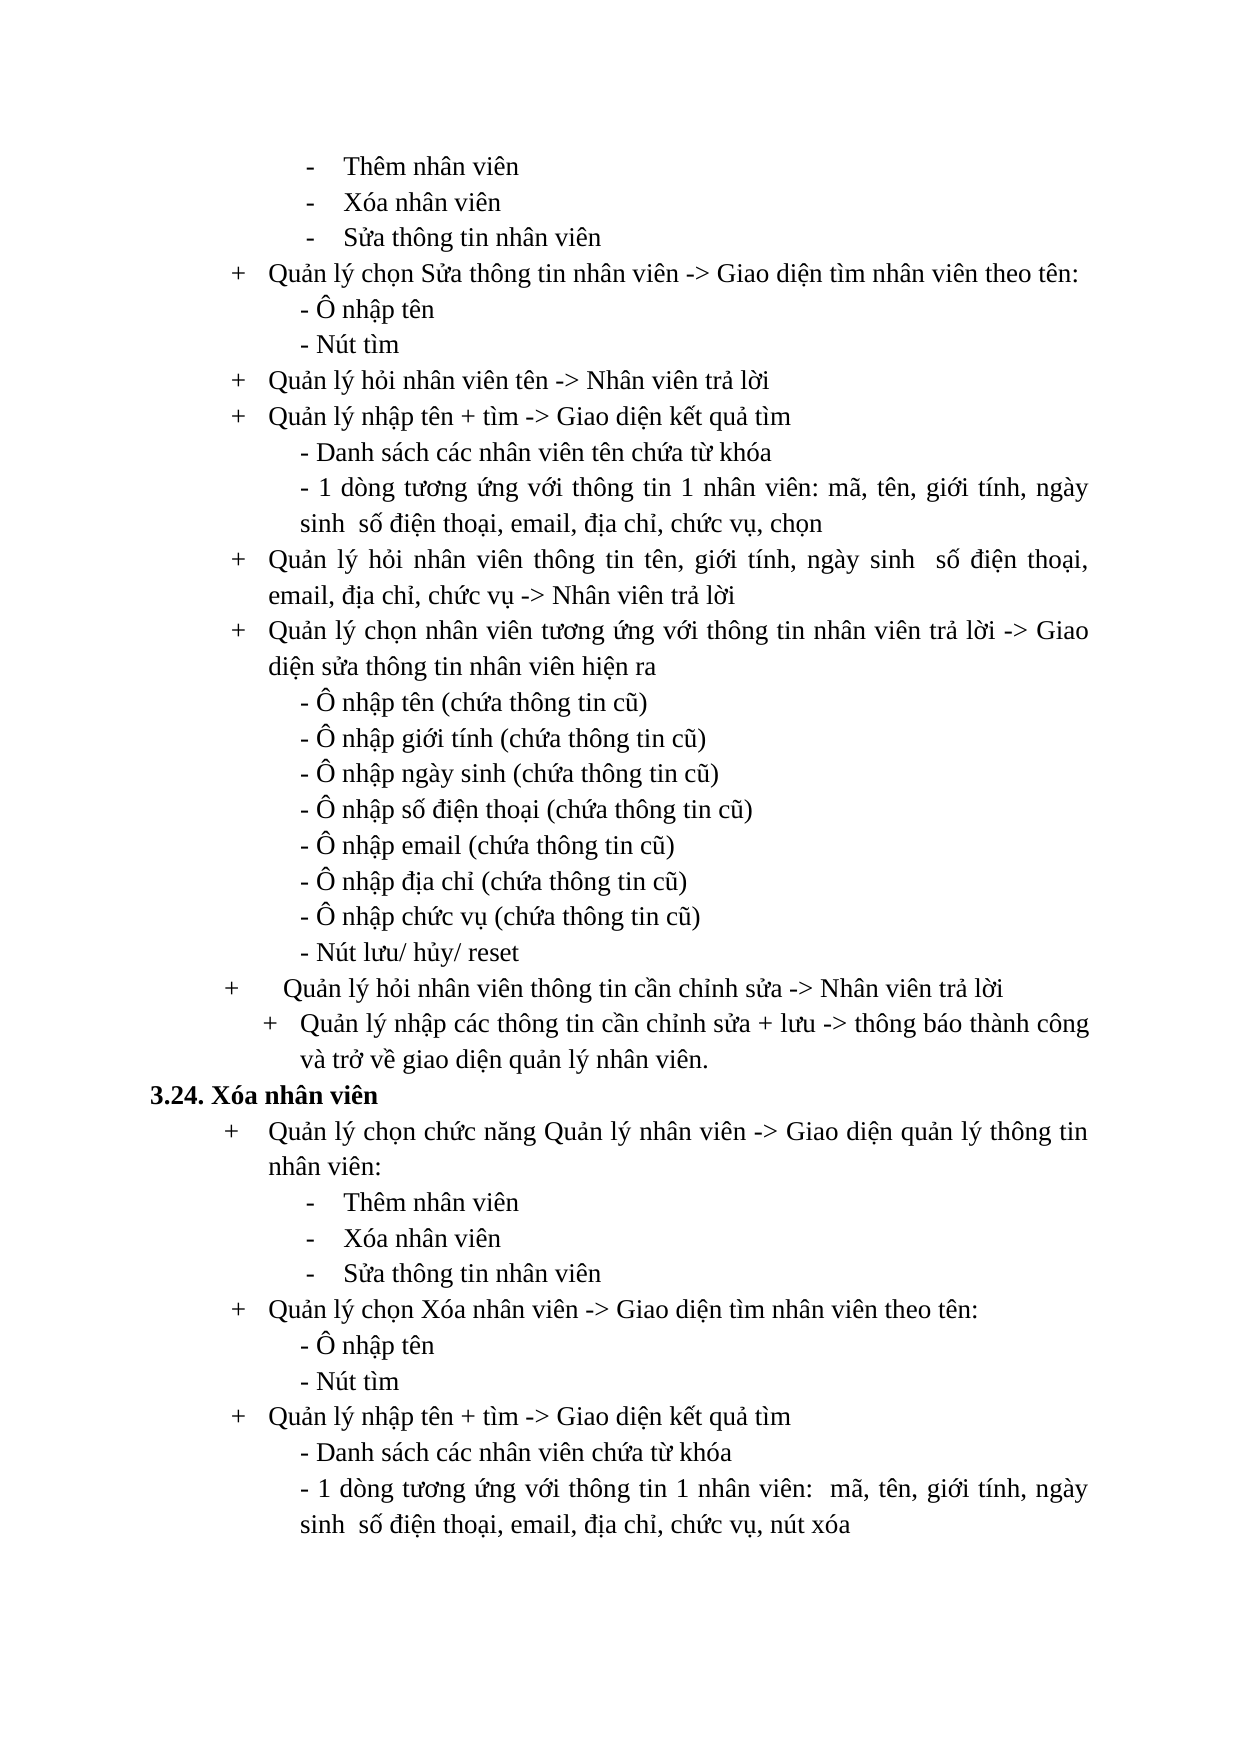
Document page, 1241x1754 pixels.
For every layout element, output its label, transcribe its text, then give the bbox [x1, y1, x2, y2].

list Thêm nhân viên [306, 150, 1090, 181]
text - Danh sách các nhân viên chứa từ khóa [300, 1436, 1090, 1467]
text - Ô nhập ngày sinh (chứa thông tin cũ) [300, 757, 1090, 788]
text - 1 dòng tương ứng với thông tin 1 nhân viên: mã, tên, giới tính, ngày sinh số điện thoại, email, địa chỉ, chức vụ, nút xóa [300, 1472, 1090, 1539]
list Quản lý chọn chức năng Quản lý nhân viên -> Giao diện quản lý thông tin nhân viên: [224, 1115, 1090, 1182]
text - Ô nhập địa chỉ (chứa thông tin cũ) [300, 864, 1090, 896]
list Quản lý chọn nhân viên tương ứng với thông tin nhân viên trả lời -> Giao diện sửa thông tin nhân viên hiện ra [231, 614, 1090, 681]
text - Ô nhập tên [300, 1329, 1090, 1360]
text - 1 dòng tương ứng với thông tin 1 nhân viên: mã, tên, giới tính, ngày sinh số điện thoại, email, địa chỉ, chức vụ, chọn [300, 472, 1090, 538]
list Thêm nhân viên [306, 1186, 1090, 1217]
list Quản lý nhập tên + tìm -> Giao diện kết quả tìm [231, 1401, 1090, 1432]
list Quản lý chọn Xóa nhân viên -> Giao diện tìm nhân viên theo tên: [231, 1293, 1090, 1324]
text - Ô nhập giới tính (chứa thông tin cũ) [300, 722, 1090, 753]
list Xóa nhân viên [306, 186, 1090, 217]
list Xóa nhân viên [306, 1222, 1090, 1253]
text - Ô nhập email (chứa thông tin cũ) [300, 829, 1090, 860]
list Quản lý hỏi nhân viên thông tin tên, giới tính, ngày sinh số điện thoại, email, địa chỉ, chức vụ -> Nhân viên trả lời [231, 543, 1090, 610]
text - Ô nhập tên (chứa thông tin cũ) [300, 686, 1090, 717]
list Quản lý nhập tên + tìm -> Giao diện kết quả tìm [231, 400, 1090, 431]
list Quản lý hỏi nhân viên tên -> Nhân viên trả lời [231, 364, 1090, 396]
list Quản lý chọn Sửa thông tin nhân viên -> Giao diện tìm nhân viên theo tên: [231, 257, 1090, 288]
subtitle 3.24. Xóa nhân viên [150, 1079, 1090, 1110]
list Sửa thông tin nhân viên [306, 221, 1090, 253]
text - Nút tìm [300, 329, 1090, 360]
text - Ô nhập tên [300, 293, 1090, 324]
list Quản lý nhập các thông tin cần chỉnh sửa + lưu -> thông báo thành công và trở về giao diện quản lý nhân viên. [262, 1007, 1090, 1074]
text - Nút lưu/ hủy/ reset [300, 936, 1090, 967]
text - Nút tìm [300, 1365, 1090, 1396]
text - Danh sách các nhân viên tên chứa từ khóa [300, 436, 1090, 467]
text - Ô nhập số điện thoại (chứa thông tin cũ) [300, 793, 1090, 824]
list Sửa thông tin nhân viên [306, 1258, 1090, 1289]
list Quản lý hỏi nhân viên thông tin cần chỉnh sửa -> Nhân viên trả lời [224, 972, 1090, 1003]
text - Ô nhập chức vụ (chứa thông tin cũ) [300, 900, 1090, 931]
